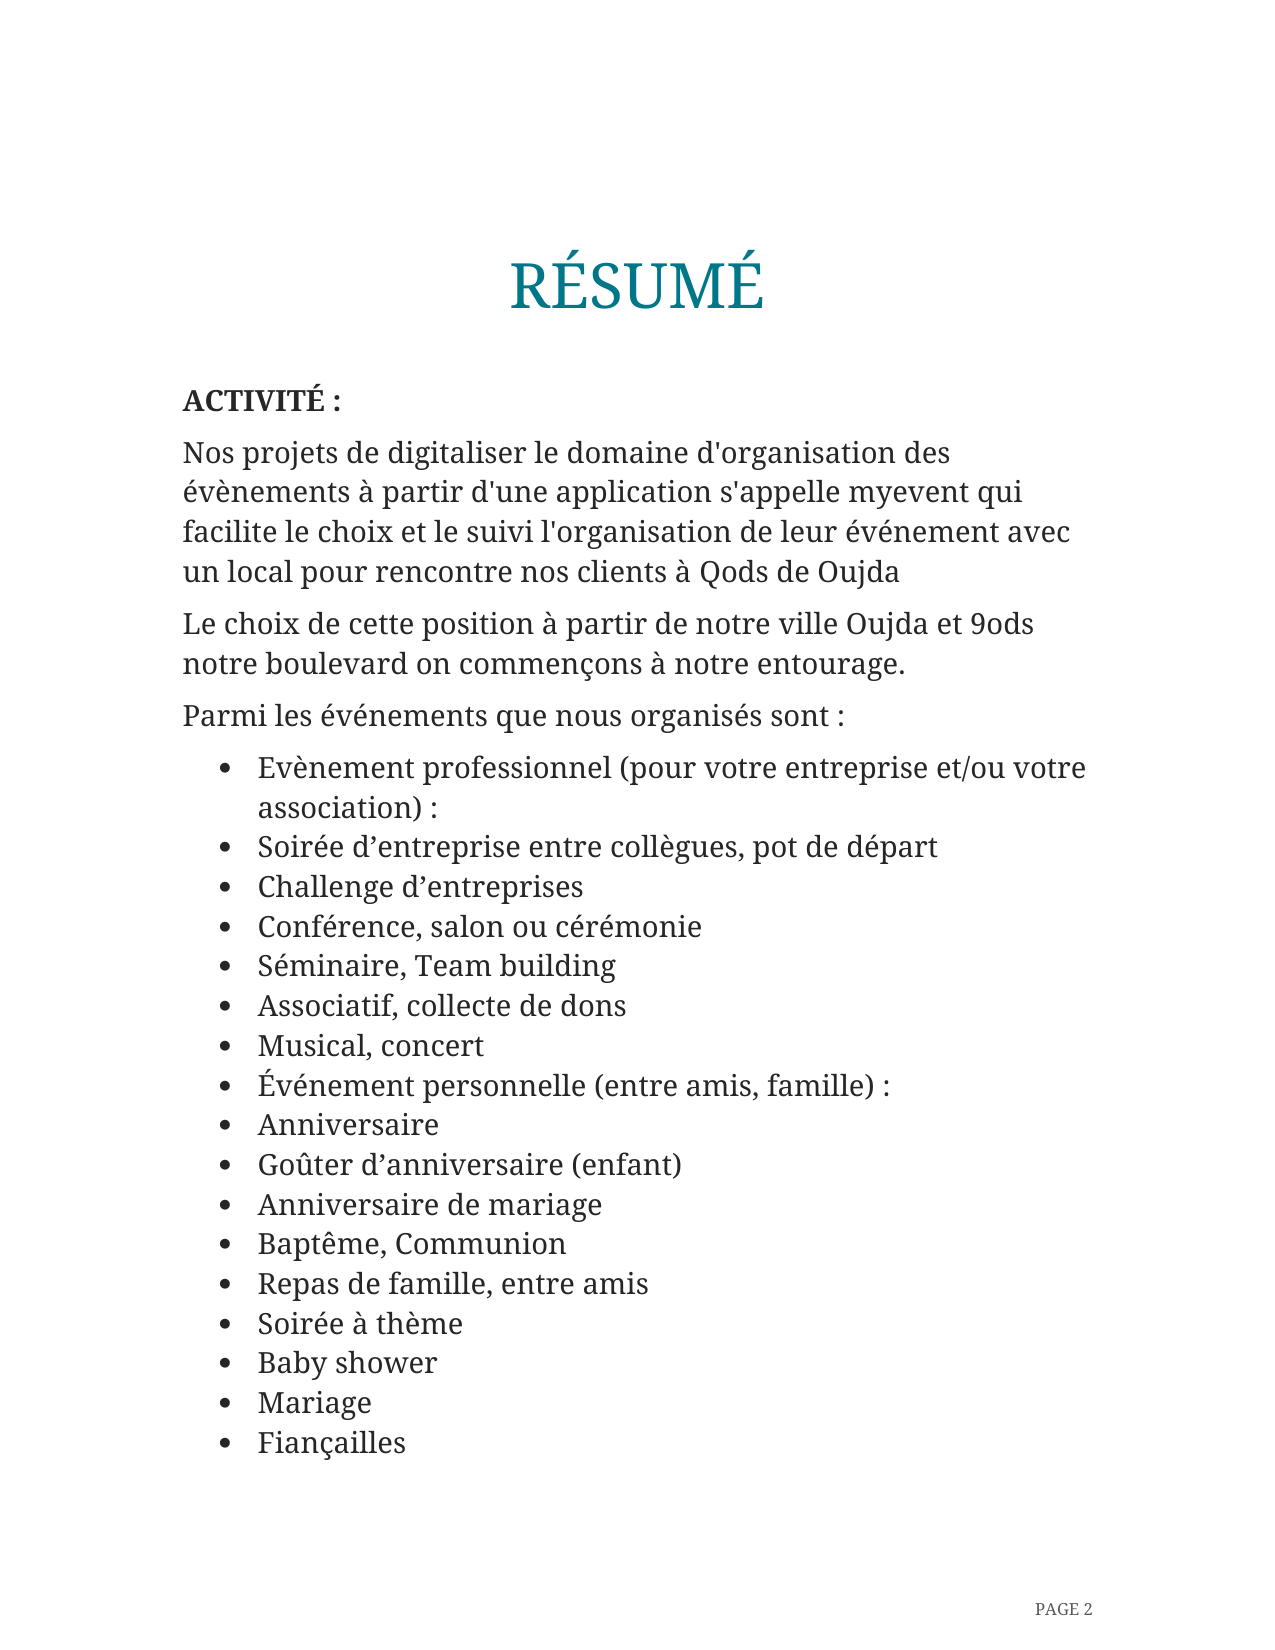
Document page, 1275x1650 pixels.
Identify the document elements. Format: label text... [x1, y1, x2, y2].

text Nos projets de digitaliser le domaine d'organisation des évènements à partir d'une application s'appelle myevent qui facilite le choix et le suivi l'organisation de leur événement avec un local pour rencontre nos clients à Qods de Oujda [182, 432, 1093, 591]
list Anniversaire [220, 1104, 1093, 1144]
list Événement personnelle (entre amis, famille) : [220, 1065, 1093, 1104]
title RÉSUMÉ [182, 241, 1093, 326]
list Séminaire, Team building [220, 946, 1093, 985]
list Challenge d’entreprises [220, 866, 1093, 906]
list Mariage [220, 1382, 1093, 1422]
list Baptême, Communion [220, 1223, 1093, 1263]
list Associatif, collecte de dons [220, 985, 1093, 1025]
list Soirée d’entreprise entre collègues, pot de départ [220, 827, 1093, 866]
list Evènement professionnel (pour votre entreprise et/ou votre association) : [220, 747, 1093, 827]
list Fiançailles [220, 1422, 1093, 1462]
text ACTIVITÉ : [182, 380, 1093, 419]
list Anniversaire de mariage [220, 1184, 1093, 1223]
list Conférence, salon ou cérémonie [220, 906, 1093, 946]
text Parmi les événements que nous organisés sont : [182, 695, 1093, 735]
list Goûter d’anniversaire (enfant) [220, 1144, 1093, 1184]
list Soirée à thème [220, 1303, 1093, 1343]
list Musical, concert [220, 1025, 1093, 1065]
text Le choix de cette position à partir de notre ville Oujda et 9ods notre boulevard on commençons à notre entourage. [182, 603, 1093, 683]
list Baby shower [220, 1343, 1093, 1382]
list Repas de famille, entre amis [220, 1263, 1093, 1303]
